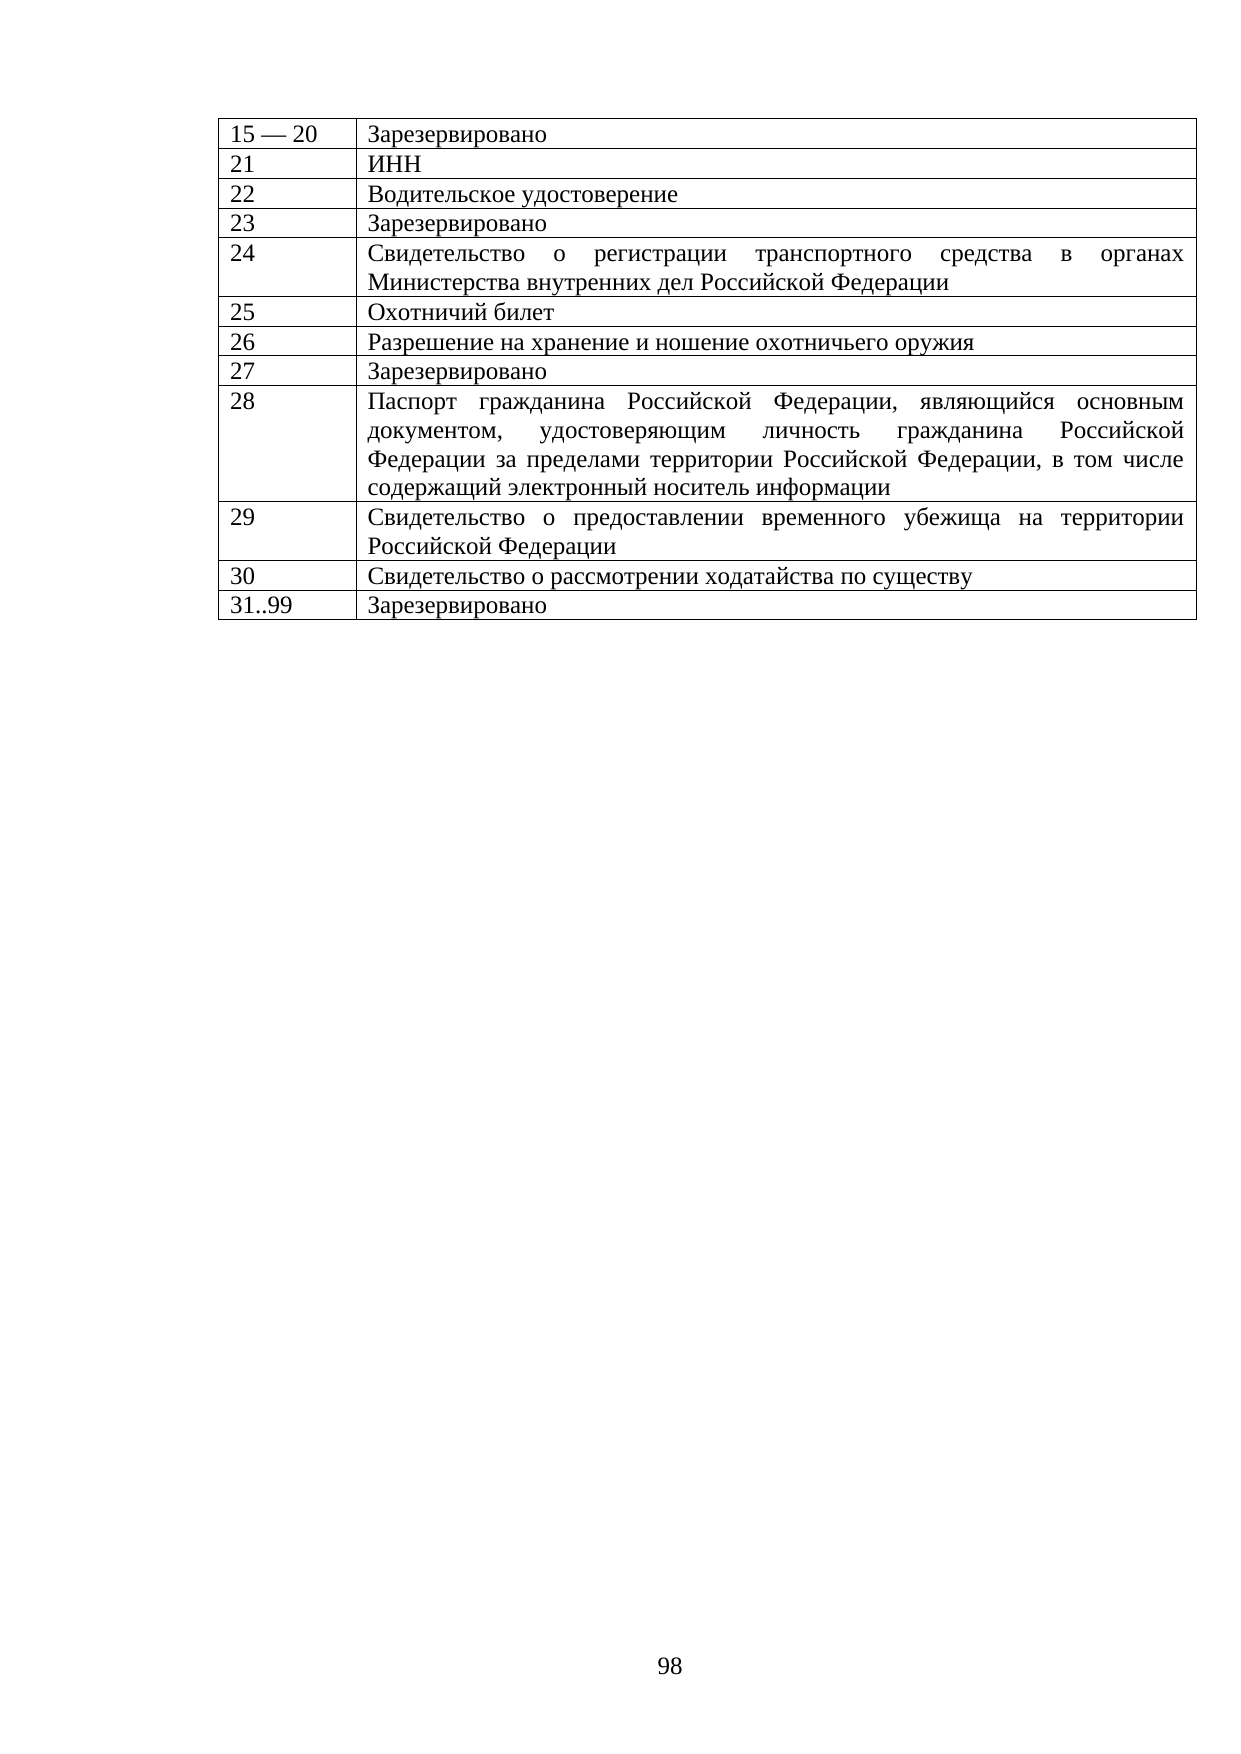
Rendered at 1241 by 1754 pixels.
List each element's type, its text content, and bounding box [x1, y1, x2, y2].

table_cell ИНН [357, 149, 1196, 178]
table_cell 24 [219, 238, 356, 296]
table_cell 27 [219, 356, 356, 385]
table_cell Зарезервировано [357, 209, 1196, 237]
table_cell 31..99 [219, 591, 356, 619]
table_cell 23 [219, 209, 356, 237]
table_cell Зарезервировано [357, 356, 1196, 385]
table_cell Свидетельство о регистрации транспортного средства в органах Министерства внутренних дел Российской Федерации [357, 238, 1196, 296]
table_cell 25 [219, 297, 356, 326]
table_cell 29 [219, 502, 356, 560]
table_cell 22 [219, 179, 356, 207]
table_cell Зарезервировано [357, 119, 1196, 148]
table_cell Водительское удостоверение [357, 179, 1196, 207]
table_cell 26 [219, 327, 356, 355]
table_cell 28 [219, 386, 356, 501]
table_cell 30 [219, 561, 356, 589]
table_cell 15 — 20 [219, 119, 356, 148]
table_cell Охотничий билет [357, 297, 1196, 326]
table_cell 21 [219, 149, 356, 178]
table_cell Разрешение на хранение и ношение охотничьего оружия [357, 327, 1196, 355]
table_cell Зарезервировано [357, 591, 1196, 619]
table_cell Свидетельство о предоставлении временного убежища на территории Российской Федерации [357, 502, 1196, 560]
table_cell Паспорт гражданина Российской Федерации, являющийся основным документом, удостоверяющим личность гражданина Российской Федерации за пределами территории Российской Федерации, в том числе содержащий электронный носитель информации [357, 386, 1196, 501]
table_cell Свидетельство о рассмотрении ходатайства по существу [357, 561, 1196, 589]
